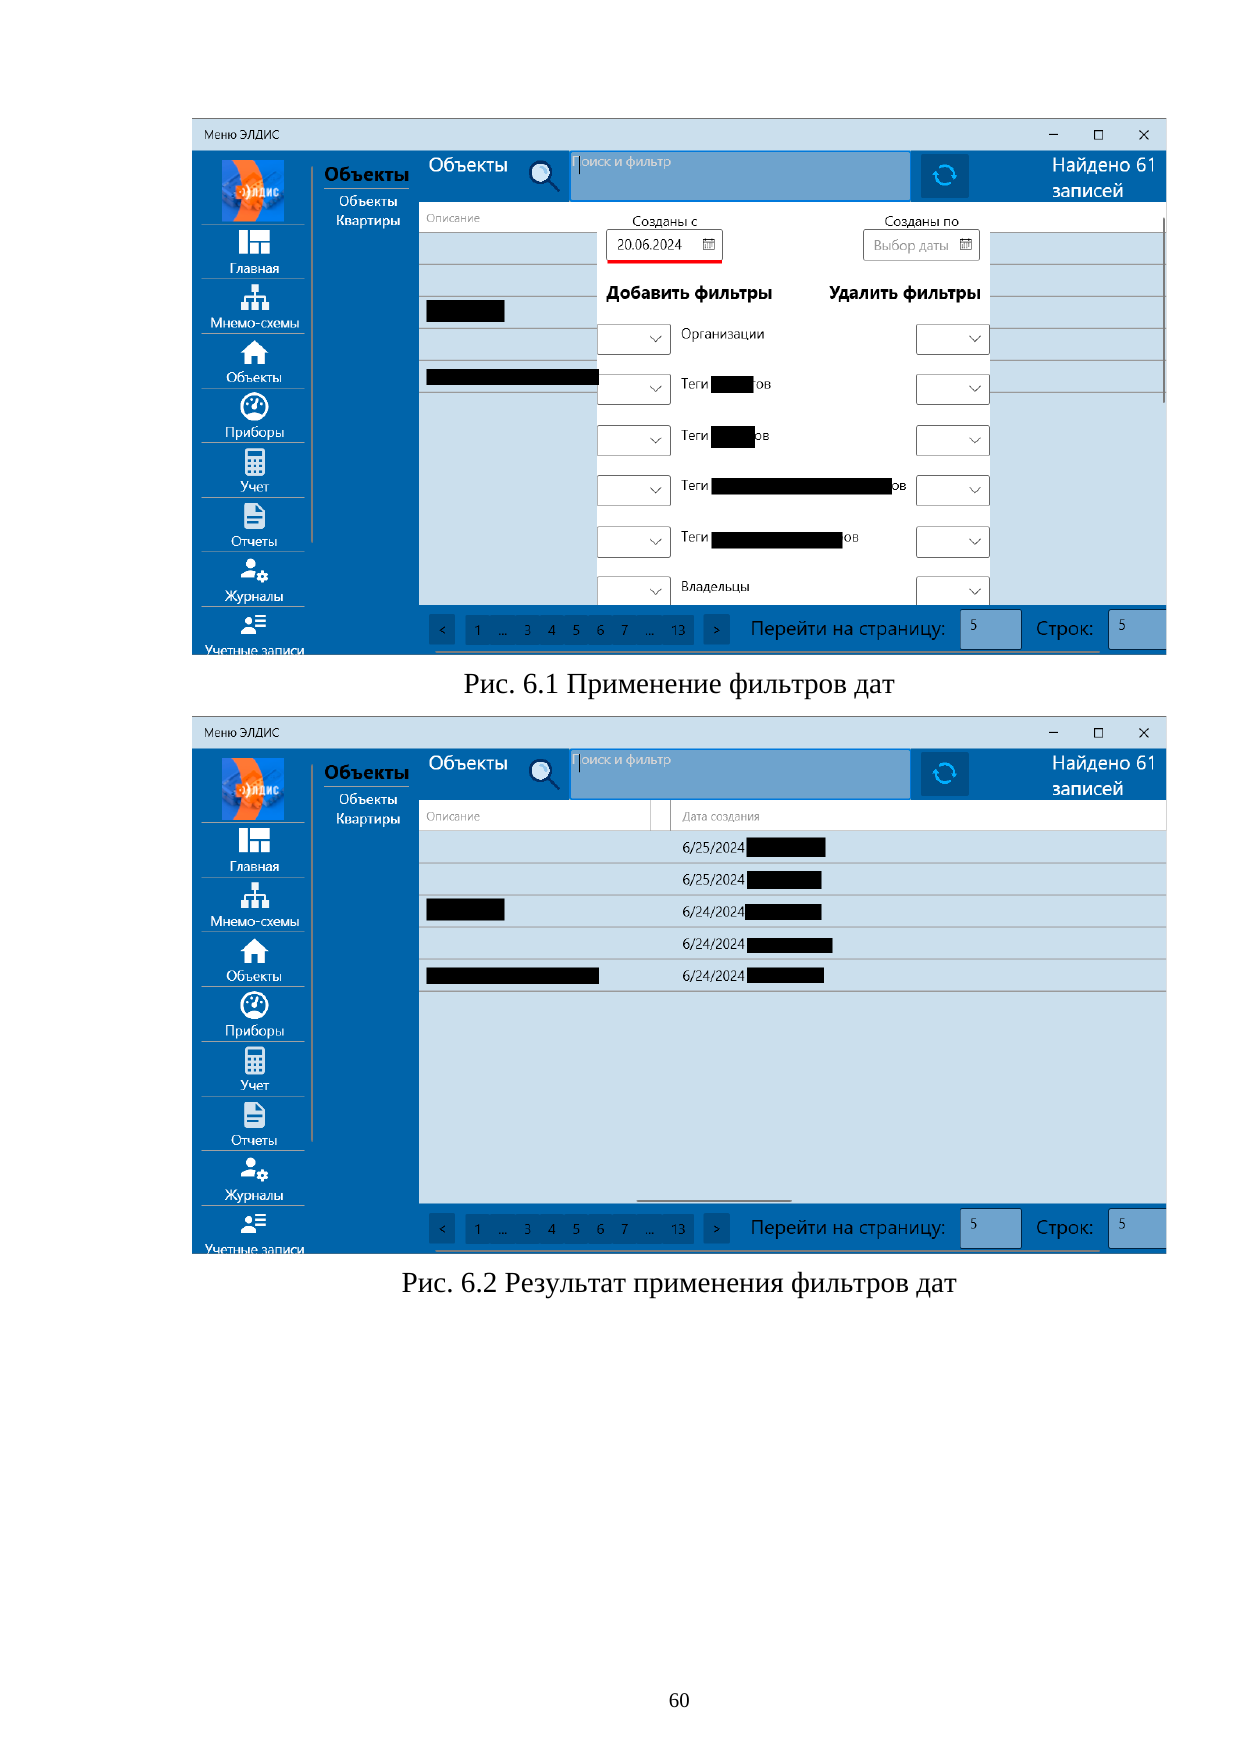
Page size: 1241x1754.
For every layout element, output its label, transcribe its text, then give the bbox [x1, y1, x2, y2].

text Рис. 6.1 Применение фильтров дат [177, 667, 1181, 700]
picture [192, 118, 1167, 655]
text Рис. 6.2 Результат применения фильтров дат [177, 1265, 1181, 1299]
picture [192, 716, 1167, 1254]
